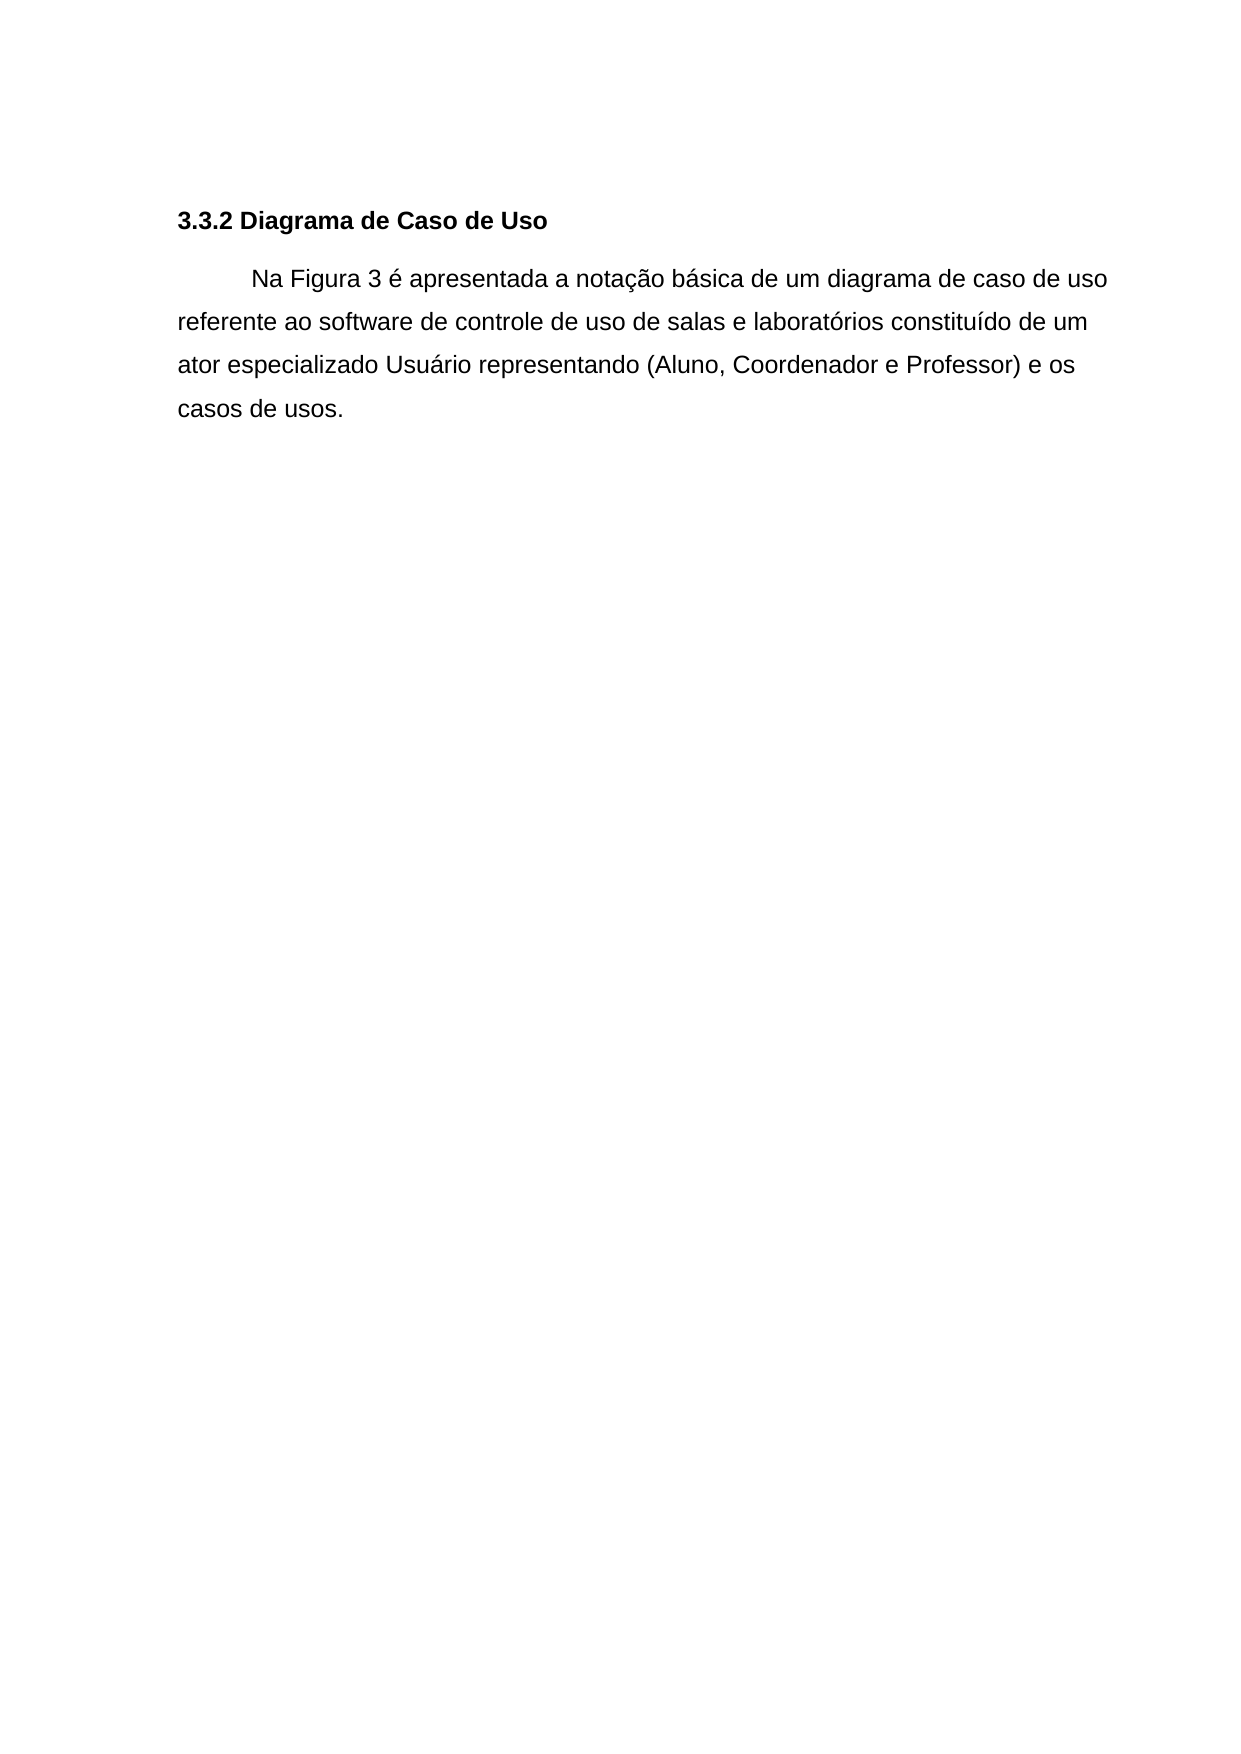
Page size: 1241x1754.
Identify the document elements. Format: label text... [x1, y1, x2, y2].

text 3.3.2 Diagrama de Caso de Uso [177, 206, 1122, 235]
text Na Figura 3 é apresentada a notação básica de um diagrama de caso de uso referente ao software de controle de uso de salas e laboratórios constituído de um ator especializado Usuário representando (Aluno, Coordenador e Professor) e os casos de usos. [177, 264, 1122, 422]
